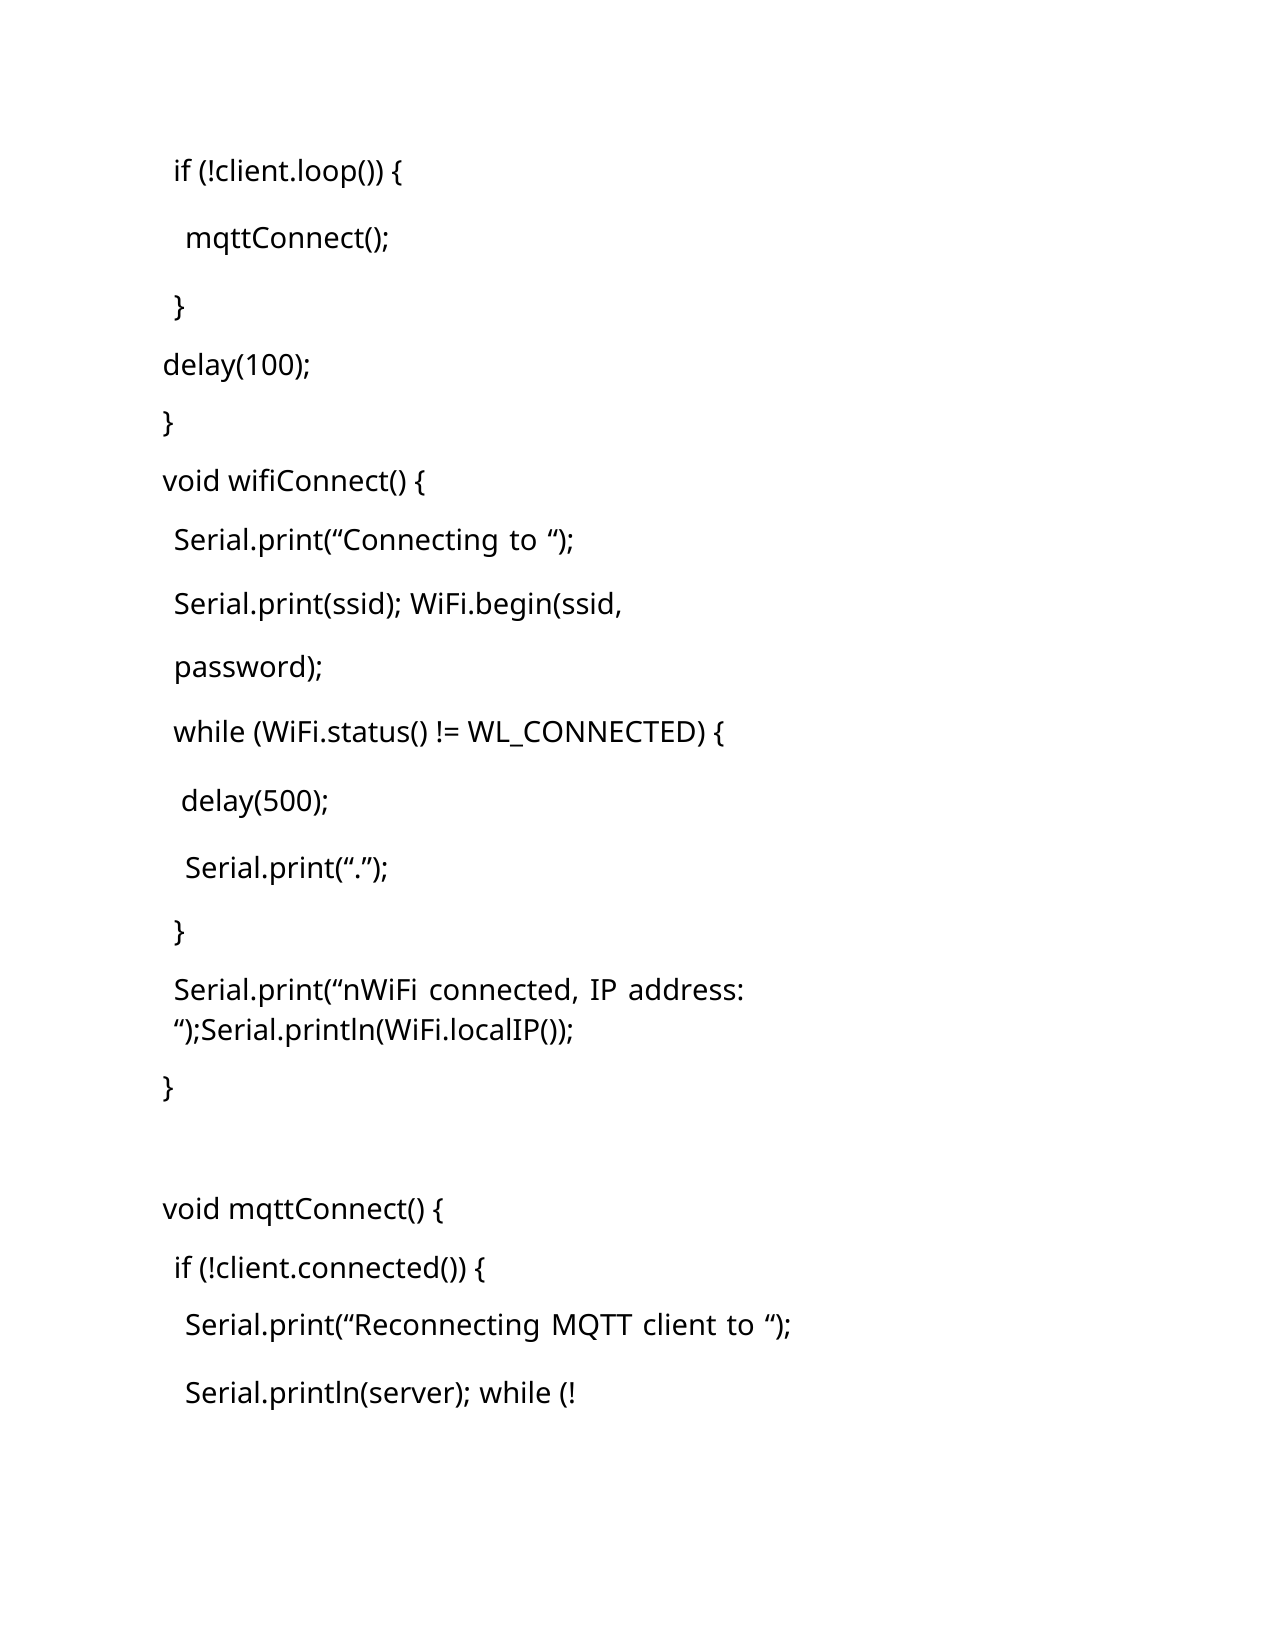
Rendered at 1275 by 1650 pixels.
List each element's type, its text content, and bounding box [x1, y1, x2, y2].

text Serial.print(“Connecting to “); Serial.print(ssid); WiFi.begin(ssid, password); [174, 519, 655, 686]
text delay(500); [173, 780, 1021, 819]
text } [162, 401, 1125, 441]
text Serial.print(“.”); [185, 847, 1125, 887]
text void wiﬁConnect() { [162, 460, 1125, 500]
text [185, 1305, 802, 1412]
text if (!client.loop()) { mqttConnect(); [173, 150, 534, 257]
text while (WiFi.status() != WL_CONNECTED) { [173, 711, 1021, 751]
text } [174, 285, 1125, 324]
text Serial.print(“nWiFi connected, IP address: “);Serial.println(WiFi.localIP()); [174, 969, 1125, 1049]
text void mqttConnect() { [162, 1188, 1125, 1228]
text delay(100); [162, 344, 1125, 383]
text } [174, 910, 1125, 950]
text } [162, 1067, 1125, 1106]
text if (!client.connected()) { [174, 1247, 1125, 1287]
